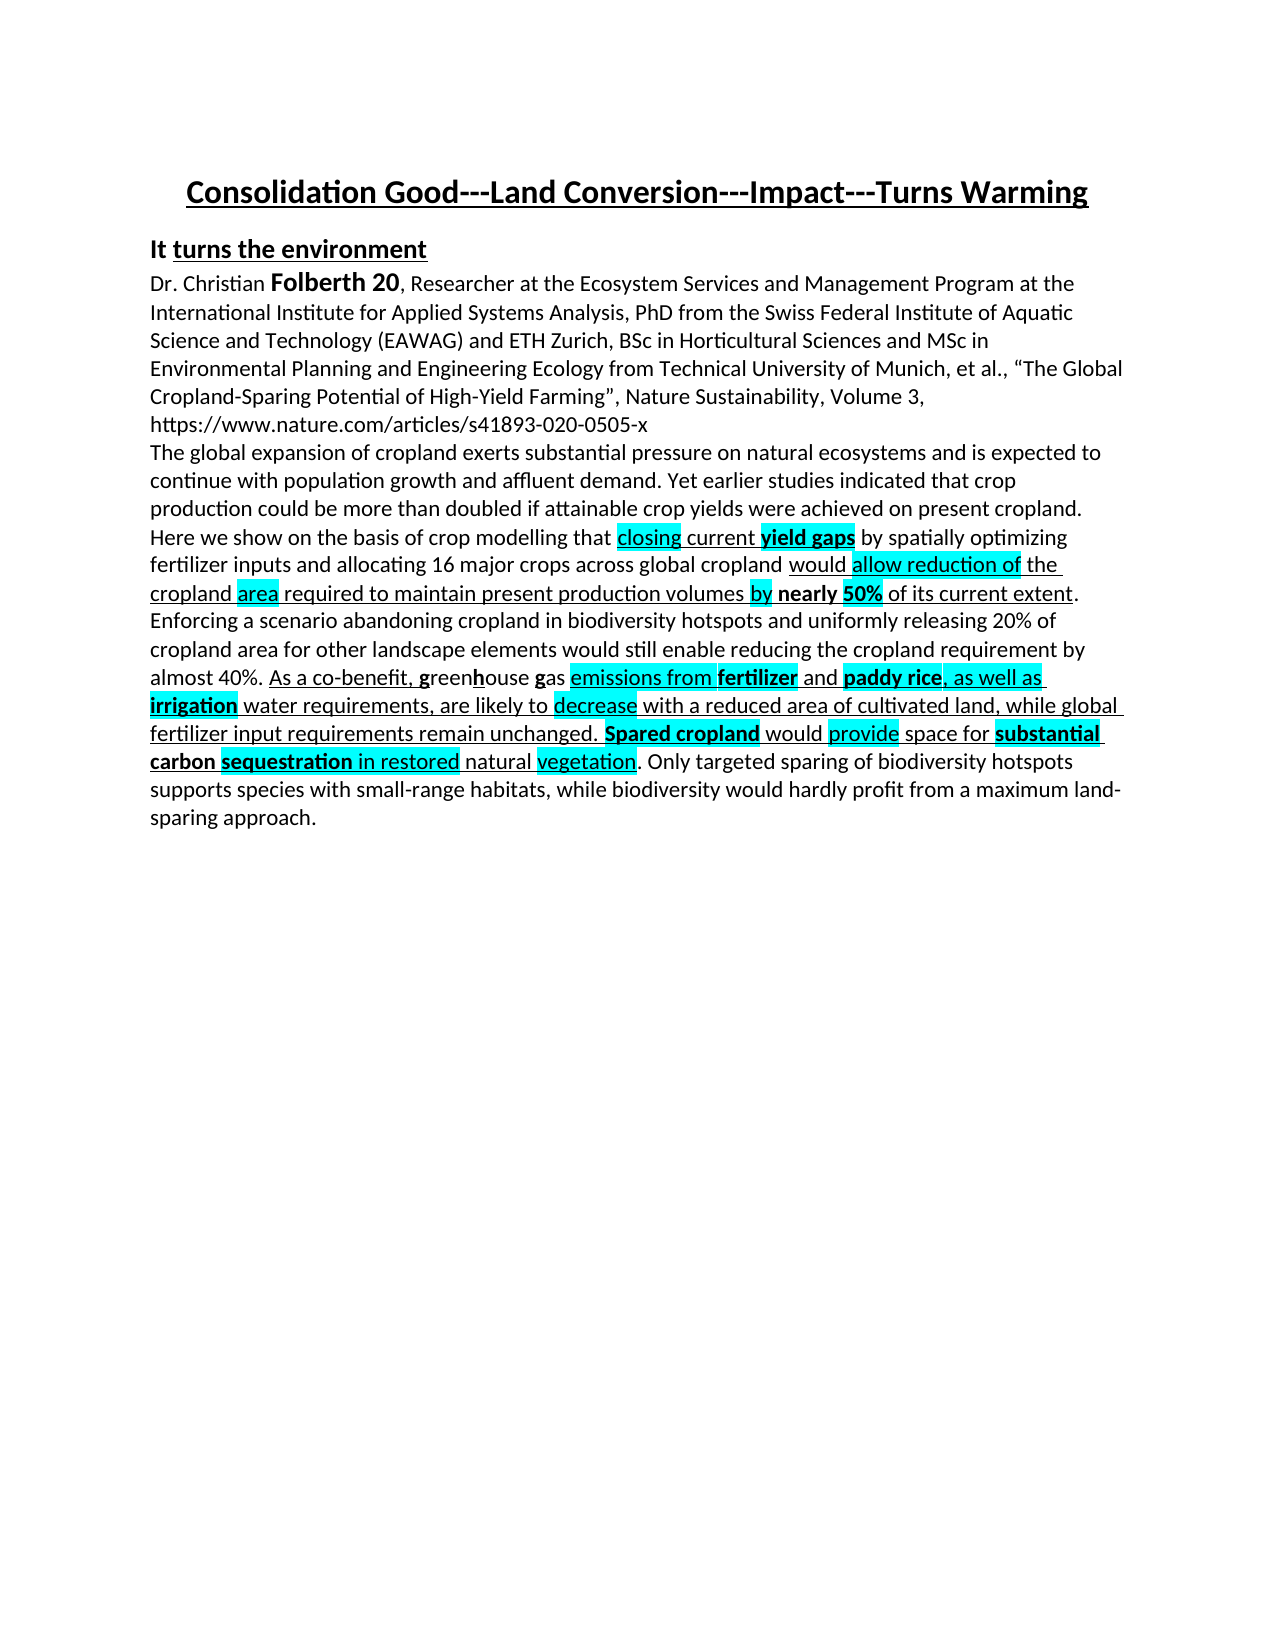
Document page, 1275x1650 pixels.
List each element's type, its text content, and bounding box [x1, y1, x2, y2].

subtitle Consolidation Good---Land Conversion---Impact---Turns Warming [150, 171, 1125, 212]
subtitle It turns the environment [150, 232, 1125, 265]
text The global expansion of cropland exerts substantial pressure on natural ecosystems and is expected to continue with population growth and affluent demand. Yet earlier studies indicated that crop production could be more than doubled if attainable crop yields were achieved on present cropland. Here we show on the basis of crop modelling that closing current yield gaps by spatially optimizing fertilizer inputs and allocating 16 major crops across global cropland would allow reduction of the cropland area required to maintain present production volumes by nearly 50% of its current extent. Enforcing a scenario abandoning cropland in biodiversity hotspots and uniformly releasing 20% of cropland area for other landscape elements would still enable reducing the cropland requirement by almost 40%. As a co-benefit, greenhouse gas emissions from fertilizer and paddy rice, as well as irrigation water requirements, are likely to decrease with a reduced area of cultivated land, while global fertilizer input requirements remain unchanged. Spared cropland would provide space for substantial carbon sequestration in restored natural vegetation. Only targeted sparing of biodiversity hotspots supports species with small-range habitats, while biodiversity would hardly profit from a maximum land-sparing approach. [150, 438, 1125, 831]
text Dr. Christian Folberth 20, Researcher at the Ecosystem Services and Management Program at the International Institute for Applied Systems Analysis, PhD from the Swiss Federal Institute of Aquatic Science and Technology (EAWAG) and ETH Zurich, BSc in Horticultural Sciences and MSc in Environmental Planning and Engineering Ecology from Technical University of Munich, et al., “The Global Cropland-Sparing Potential of High-Yield Farming”, Nature Sustainability, Volume 3, https://www.nature.com/articles/s41893-020-0505-x [150, 265, 1125, 438]
